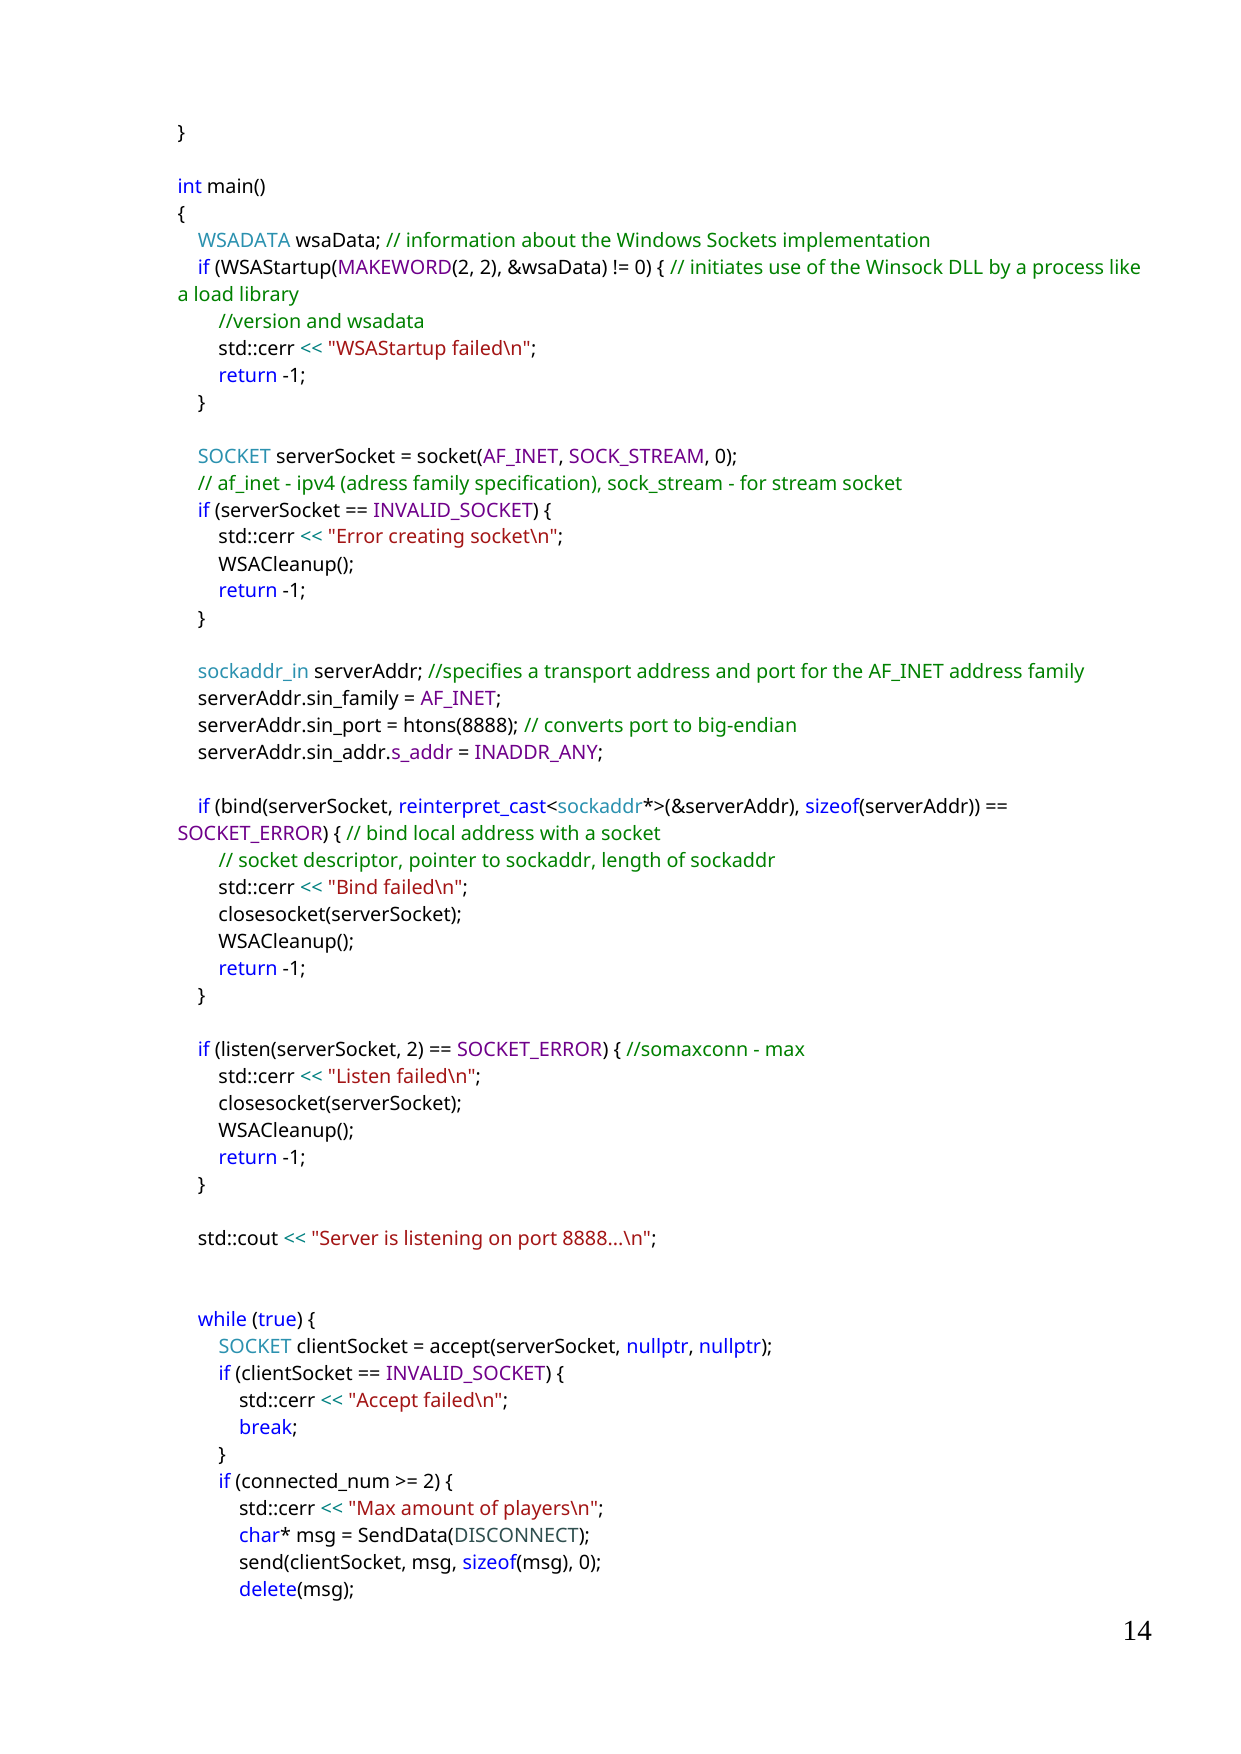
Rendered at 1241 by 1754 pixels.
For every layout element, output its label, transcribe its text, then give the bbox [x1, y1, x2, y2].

text return -1; [177, 577, 1152, 604]
text } [177, 1440, 1152, 1467]
text WSACleanup(); [177, 927, 1152, 954]
text send(clientSocket, msg, sizeof(msg), 0); [177, 1548, 1152, 1575]
text if (WSAStartup(MAKEWORD(2, 2), &wsaData) != 0) { // initiates use of the Winsock DLL by a process like a load library [177, 253, 1152, 307]
text { [177, 199, 1152, 226]
text std::cerr << "Bind failed\n"; [177, 873, 1152, 901]
text } [177, 388, 1152, 415]
text if (clientSocket == INVALID_SOCKET) { [177, 1359, 1152, 1386]
text std::cerr << "Max amount of players\n"; [177, 1494, 1152, 1521]
text if (serverSocket == INVALID_SOCKET) { [177, 496, 1152, 523]
text if (bind(serverSocket, reinterpret_cast<sockaddr*>(&serverAddr), sizeof(serverAddr)) == SOCKET_ERROR) { // bind local address with a socket [177, 793, 1152, 847]
text serverAddr.sin_port = htons(8888); // converts port to big-endian [177, 712, 1152, 739]
text delete(msg); [177, 1575, 1152, 1602]
text while (true) { [177, 1305, 1152, 1332]
text SOCKET serverSocket = socket(AF_INET, SOCK_STREAM, 0); [177, 442, 1152, 469]
text std::cerr << "Error creating socket\n"; [177, 523, 1152, 550]
text } [177, 604, 1152, 631]
text } [177, 1170, 1152, 1197]
text break; [177, 1413, 1152, 1440]
text sockaddr_in serverAddr; //specifies a transport address and port for the AF_INET address family [177, 658, 1152, 685]
text // af_inet - ipv4 (adress family specification), sock_stream - for stream socket [177, 469, 1152, 496]
text WSACleanup(); [177, 1116, 1152, 1143]
text std::cerr << "Listen failed\n"; [177, 1062, 1152, 1089]
text //version and wsadata [177, 307, 1152, 334]
text closesocket(serverSocket); [177, 901, 1152, 927]
text int main() [177, 172, 1152, 199]
text WSADATA wsaData; // information about the Windows Sockets implementation [177, 226, 1152, 253]
text return -1; [177, 1143, 1152, 1170]
text WSACleanup(); [177, 550, 1152, 577]
text std::cout << "Server is listening on port 8888...\n"; [177, 1224, 1152, 1251]
text // socket descriptor, pointer to sockaddr, length of sockaddr [177, 847, 1152, 873]
text serverAddr.sin_family = AF_INET; [177, 685, 1152, 712]
text std::cerr << "Accept failed\n"; [177, 1386, 1152, 1413]
text SOCKET clientSocket = accept(serverSocket, nullptr, nullptr); [177, 1332, 1152, 1359]
text if (listen(serverSocket, 2) == SOCKET_ERROR) { //somaxconn - max [177, 1035, 1152, 1062]
text return -1; [177, 954, 1152, 981]
text char* msg = SendData(DISCONNECT); [177, 1521, 1152, 1548]
text } [177, 981, 1152, 1008]
text } [177, 118, 1152, 145]
text return -1; [177, 361, 1152, 388]
text serverAddr.sin_addr.s_addr = INADDR_ANY; [177, 739, 1152, 766]
text if (connected_num >= 2) { [177, 1467, 1152, 1494]
text closesocket(serverSocket); [177, 1089, 1152, 1116]
text std::cerr << "WSAStartup failed\n"; [177, 334, 1152, 361]
